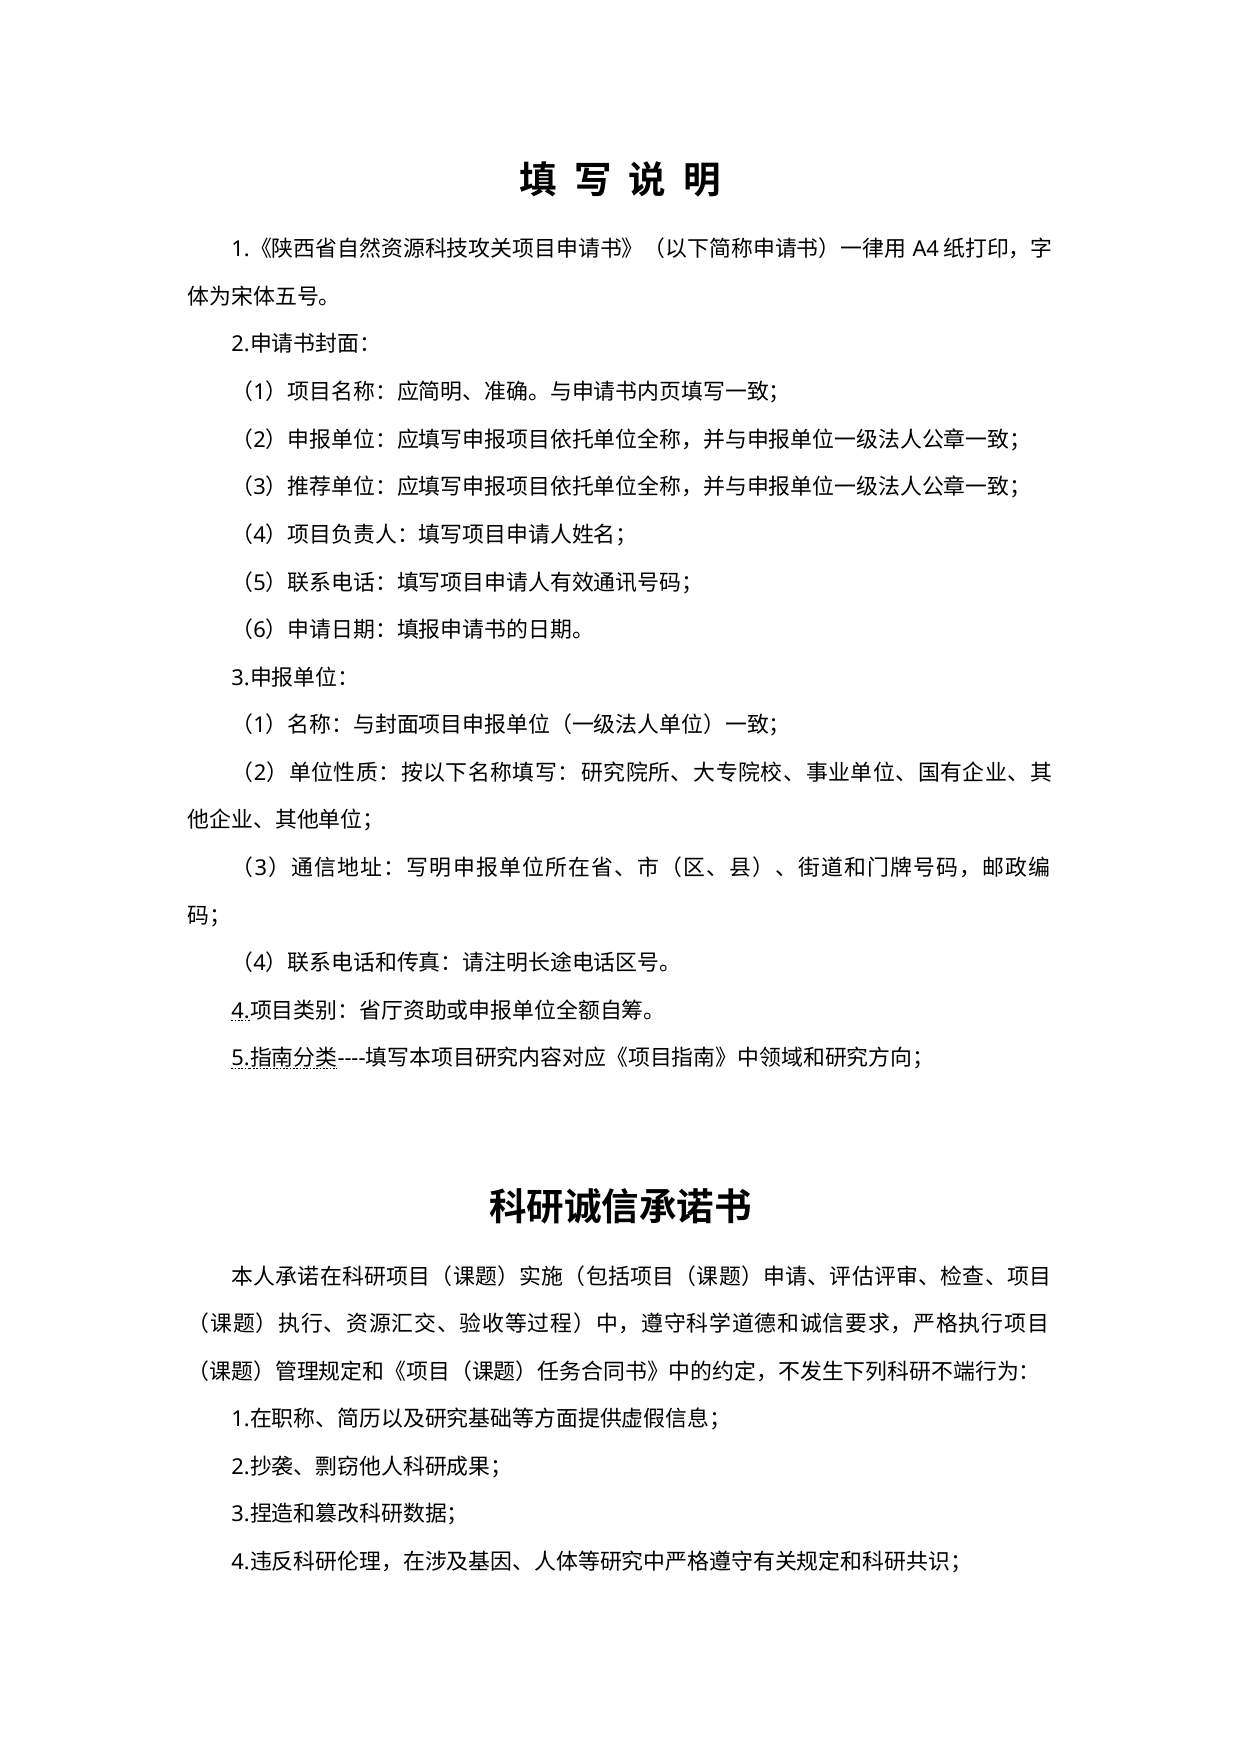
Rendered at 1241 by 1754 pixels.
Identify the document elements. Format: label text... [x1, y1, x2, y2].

text 科研诚信承诺书 [187, 1177, 1053, 1232]
text （1）项目名称：应简明、准确。与申请书内页填写一致； [187, 374, 1053, 406]
text 3.捏造和篡改科研数据； [187, 1496, 1053, 1528]
text （3）推荐单位：应填写申报项目依托单位全称，并与申报单位一级法人公章一致； [187, 469, 1053, 501]
text 2.申请书封面： [187, 326, 1053, 358]
text 1.《陕西省自然资源科技攻关项目申请书》（以下简称申请书）一律用A4纸打印，字体为宋体五号。 [187, 231, 1053, 311]
text （4）联系电话和传真：请注明长途电话区号。 [187, 945, 1053, 977]
text （3）通信地址：写明申报单位所在省、市（区、县）、街道和门牌号码，邮政编码； [187, 850, 1053, 929]
text 2.抄袭、剽窃他人科研成果； [187, 1449, 1053, 1481]
text （2）申报单位：应填写申报项目依托单位全称，并与申报单位一级法人公章一致； [187, 422, 1053, 453]
text 4.违反科研伦理，在涉及基因、人体等研究中严格遵守有关规定和科研共识； [187, 1544, 1053, 1576]
text （6）申请日期：填报申请书的日期。 [187, 612, 1053, 644]
text 填 写 说 明 [187, 150, 1053, 204]
text （5）联系电话：填写项目申请人有效通讯号码； [187, 564, 1053, 596]
text 4.项目类别：省厅资助或申报单位全额自筹。 [187, 993, 1053, 1024]
text （2）单位性质：按以下名称填写：研究院所、大专院校、事业单位、国有企业、其他企业、其他单位； [187, 755, 1053, 834]
text 3.申报单位： [187, 660, 1053, 691]
text 1.在职称、简历以及研究基础等方面提供虚假信息； [187, 1401, 1053, 1433]
text 5.指南分类----填写本项目研究内容对应《项目指南》中领域和研究方向； [187, 1040, 1053, 1072]
text （4）项目负责人：填写项目申请人姓名； [187, 517, 1053, 549]
text （1）名称：与封面项目申报单位（一级法人单位）一致； [187, 707, 1053, 739]
text 本人承诺在科研项目（课题）实施（包括项目（课题）申请、评估评审、检查、项目（课题）执行、资源汇交、验收等过程）中，遵守科学道德和诚信要求，严格执行项目（课题）管理规定和《项目（课题）任务合同书》中的约定，不发生下列科研不端行为： [187, 1259, 1053, 1385]
